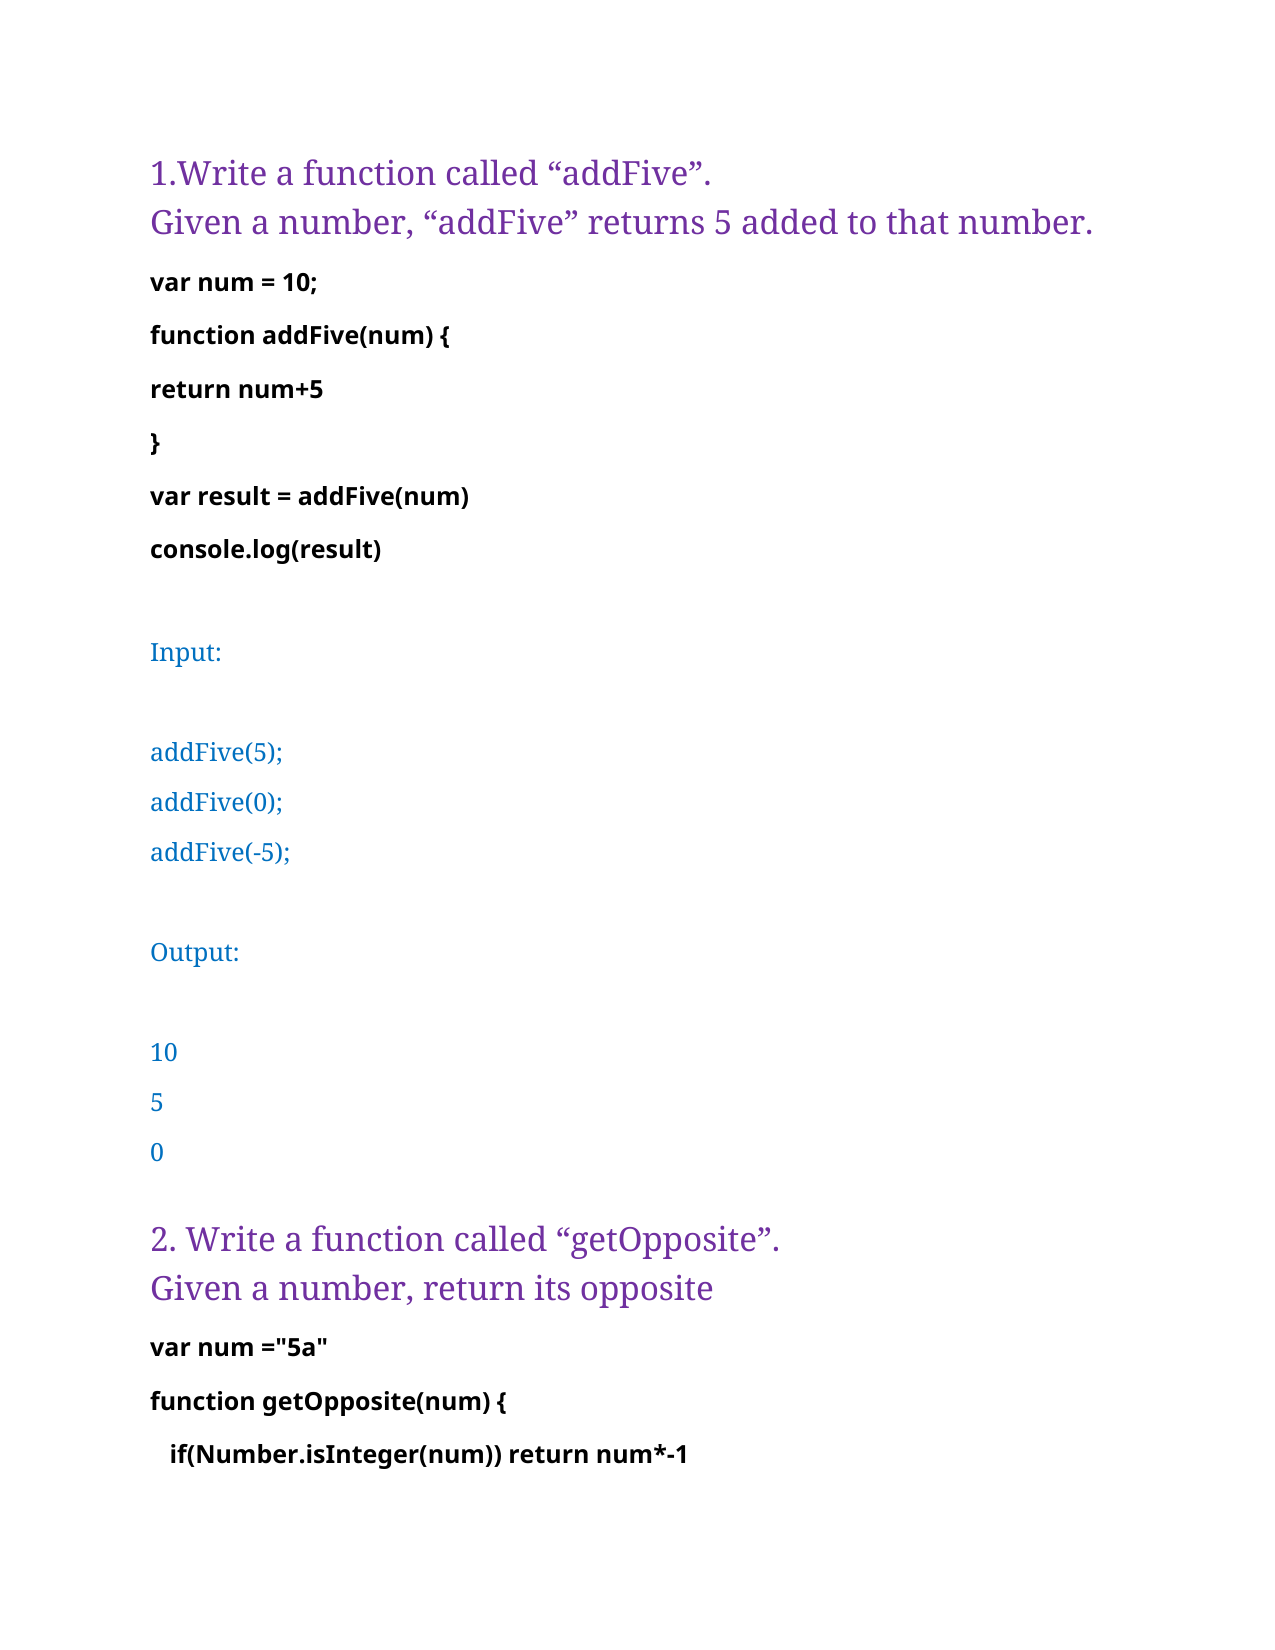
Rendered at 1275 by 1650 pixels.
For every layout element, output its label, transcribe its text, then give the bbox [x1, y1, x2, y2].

text addFive(5); addFive(0); addFive(-5); [150, 718, 1125, 868]
text 10 5 0 [150, 1018, 1125, 1168]
text if(Number.isInteger(num)) return num*-1 [150, 1437, 1125, 1471]
text var result = addFive(num) [150, 478, 1125, 512]
text } [150, 425, 1125, 459]
text return num+5 [150, 371, 1125, 406]
text Input: [150, 618, 1125, 668]
text var num ="5a" [150, 1330, 1125, 1364]
text 1.Write a function called “addFive”. Given a number, “addFive” returns 5 added to that number. [150, 150, 1125, 244]
text function getOpposite(num) { [150, 1383, 1125, 1417]
text var num = 10; [150, 264, 1125, 299]
text function addFive(num) { [150, 318, 1125, 352]
text Output: [150, 918, 1125, 968]
text 2. Write a function called “getOpposite”. Given a number, return its opposite [150, 1215, 1125, 1310]
text console.log(result) [150, 532, 1125, 566]
